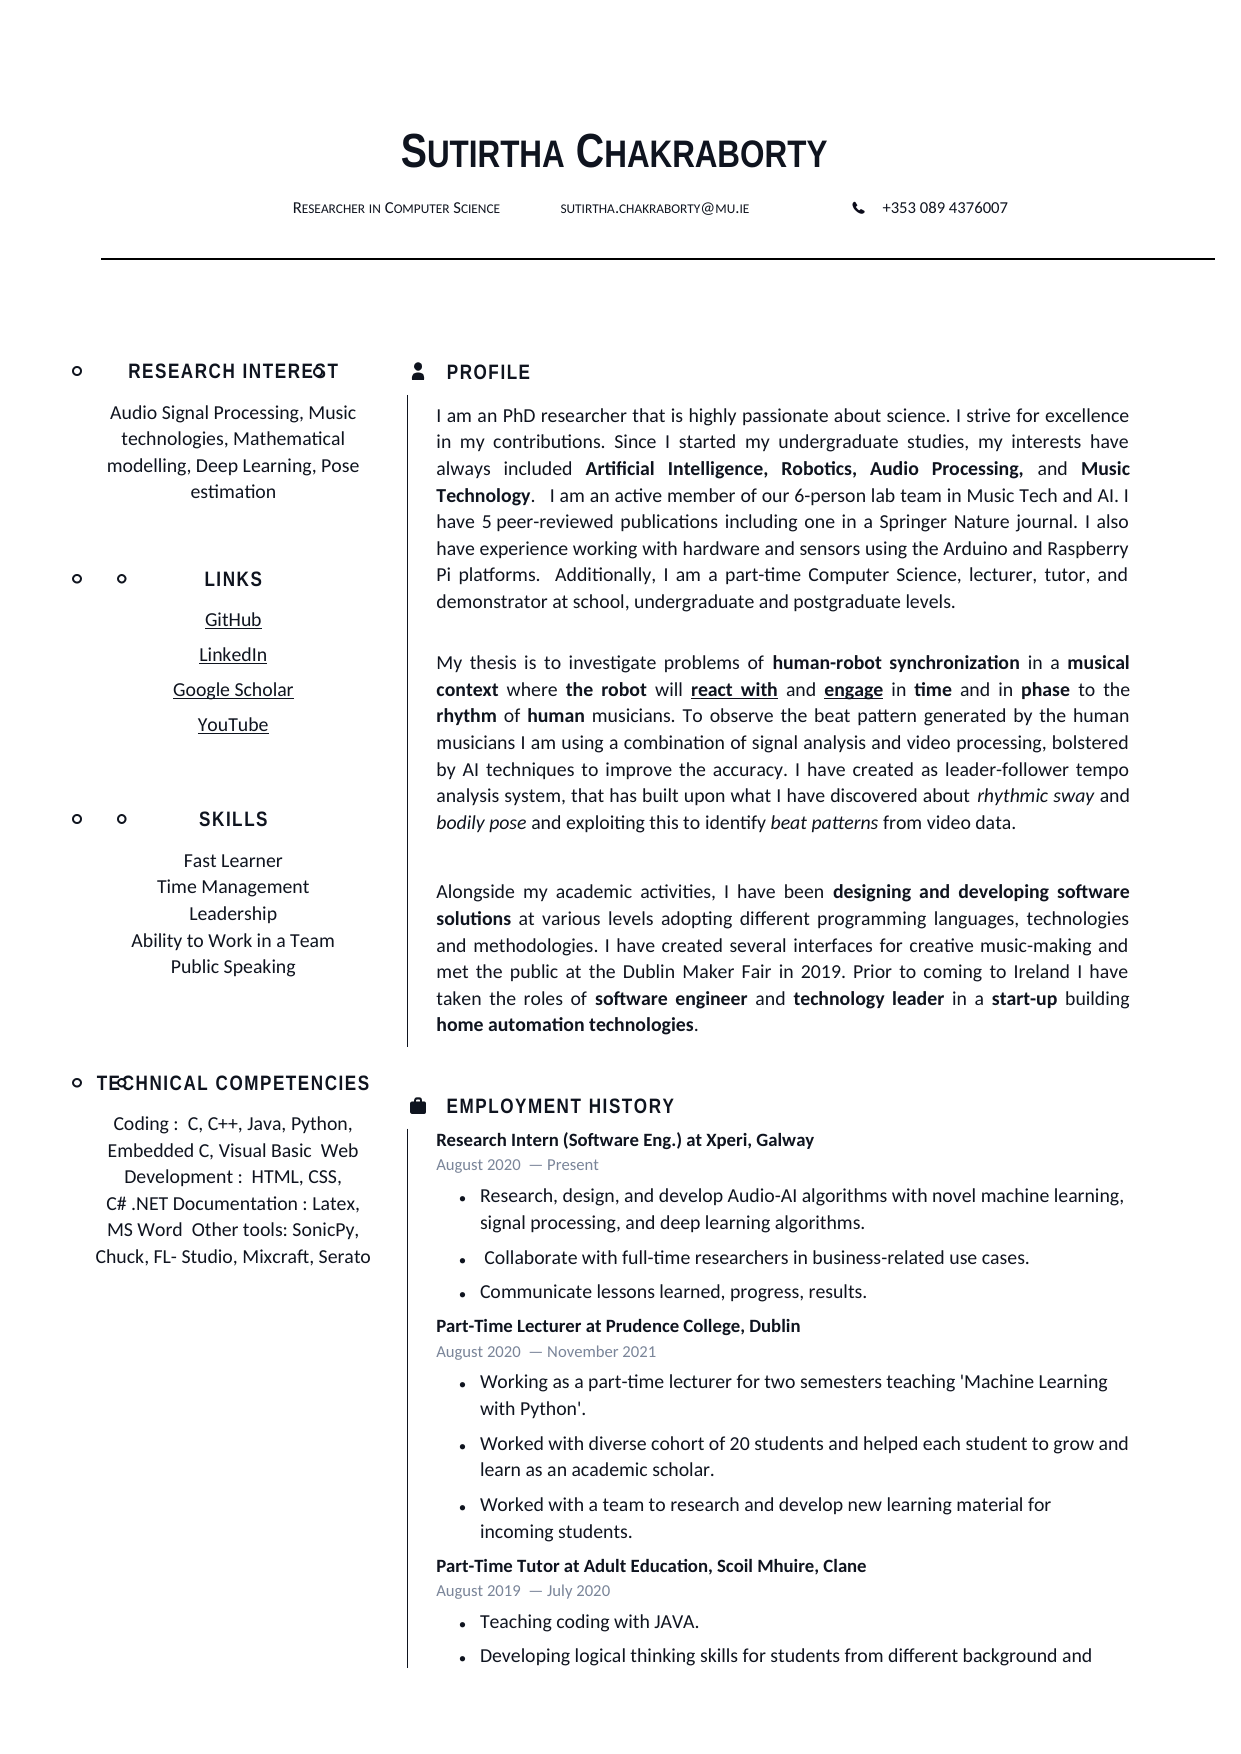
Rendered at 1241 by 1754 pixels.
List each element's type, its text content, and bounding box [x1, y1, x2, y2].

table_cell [83, 324, 384, 1668]
picture [848, 193, 870, 219]
picture [115, 1076, 128, 1089]
picture [115, 572, 128, 585]
picture [406, 360, 430, 384]
picture [70, 364, 84, 378]
picture [70, 572, 84, 585]
table_cell [384, 324, 1146, 1668]
picture [311, 365, 325, 379]
picture [115, 813, 128, 826]
table_header Sutirtha Chakraborty [83, 122, 1146, 324]
picture [70, 1076, 84, 1089]
picture [406, 1093, 430, 1118]
picture [70, 813, 84, 826]
